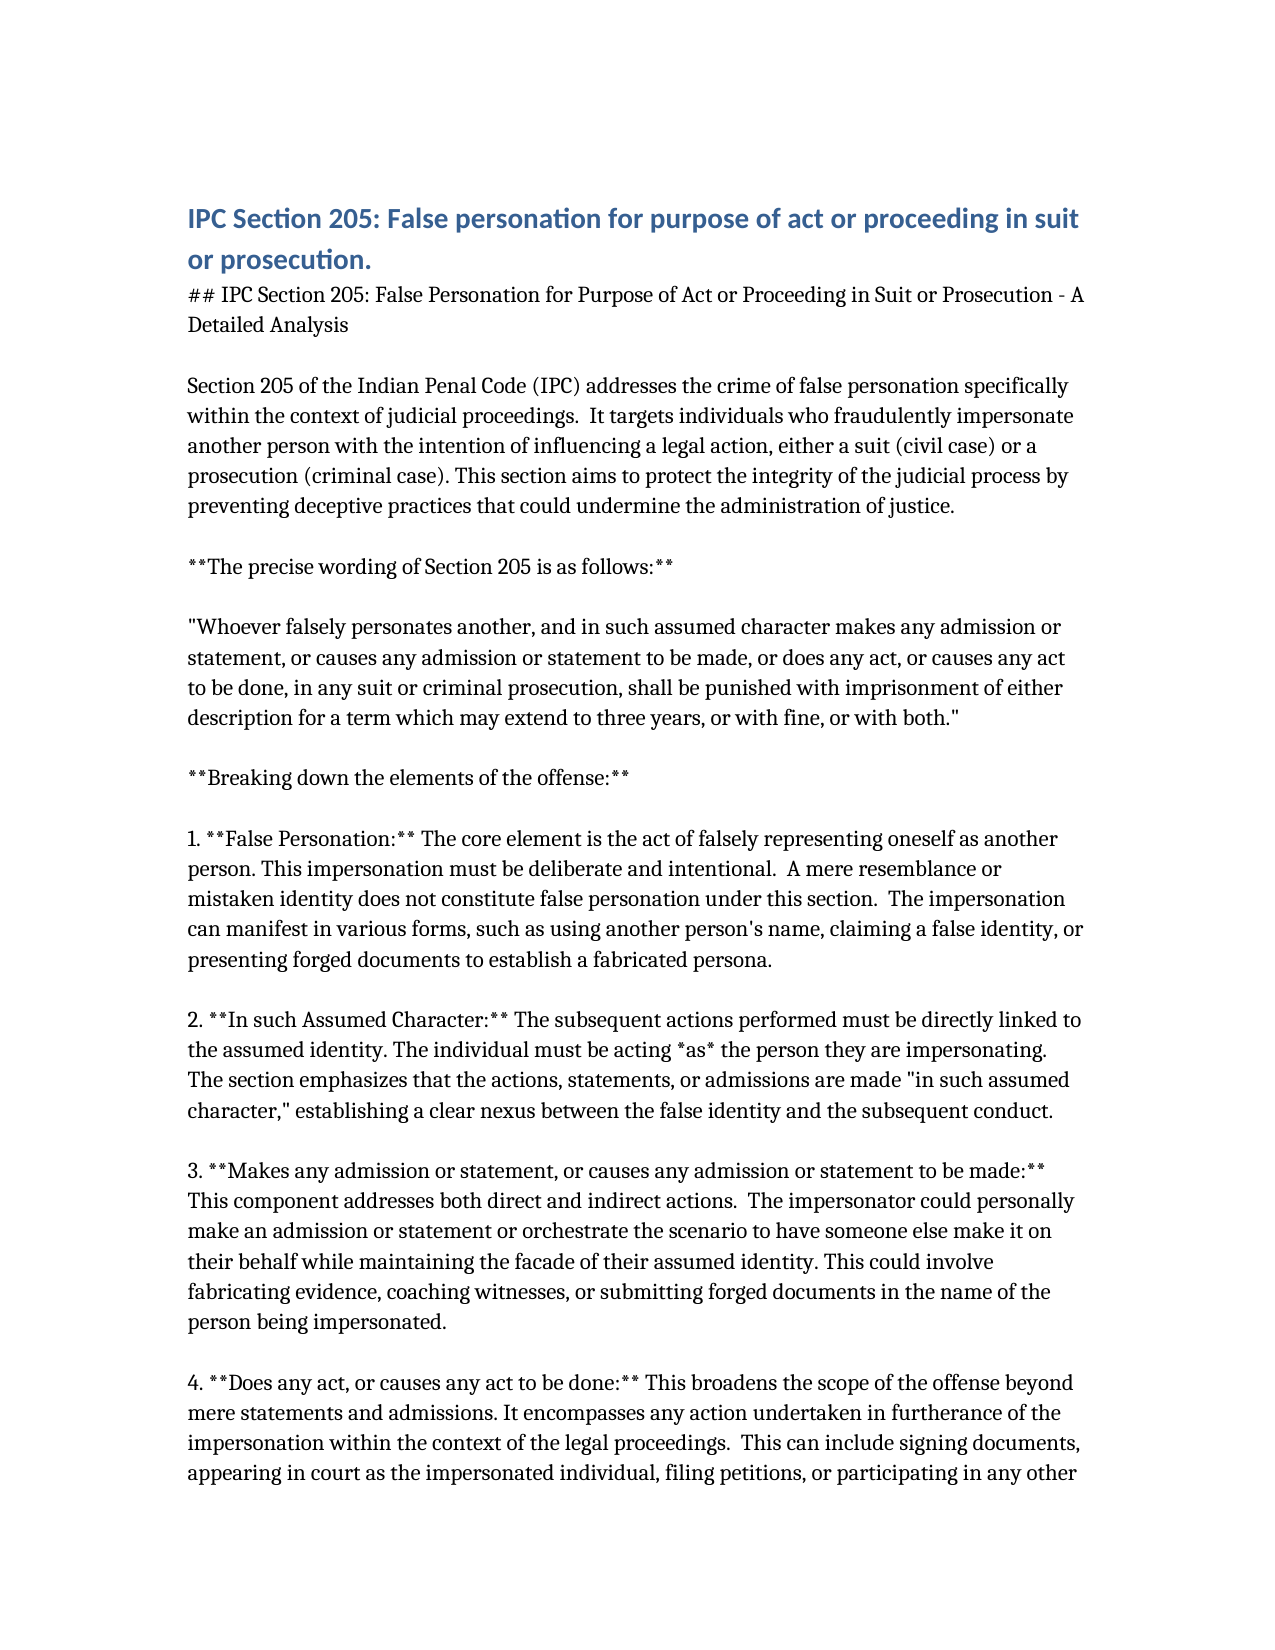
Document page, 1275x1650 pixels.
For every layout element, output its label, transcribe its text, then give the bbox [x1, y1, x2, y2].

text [187, 282, 1087, 1486]
subtitle IPC Section 205: False personation for purpose of act or proceeding in suit or prosecution. [187, 200, 1087, 277]
